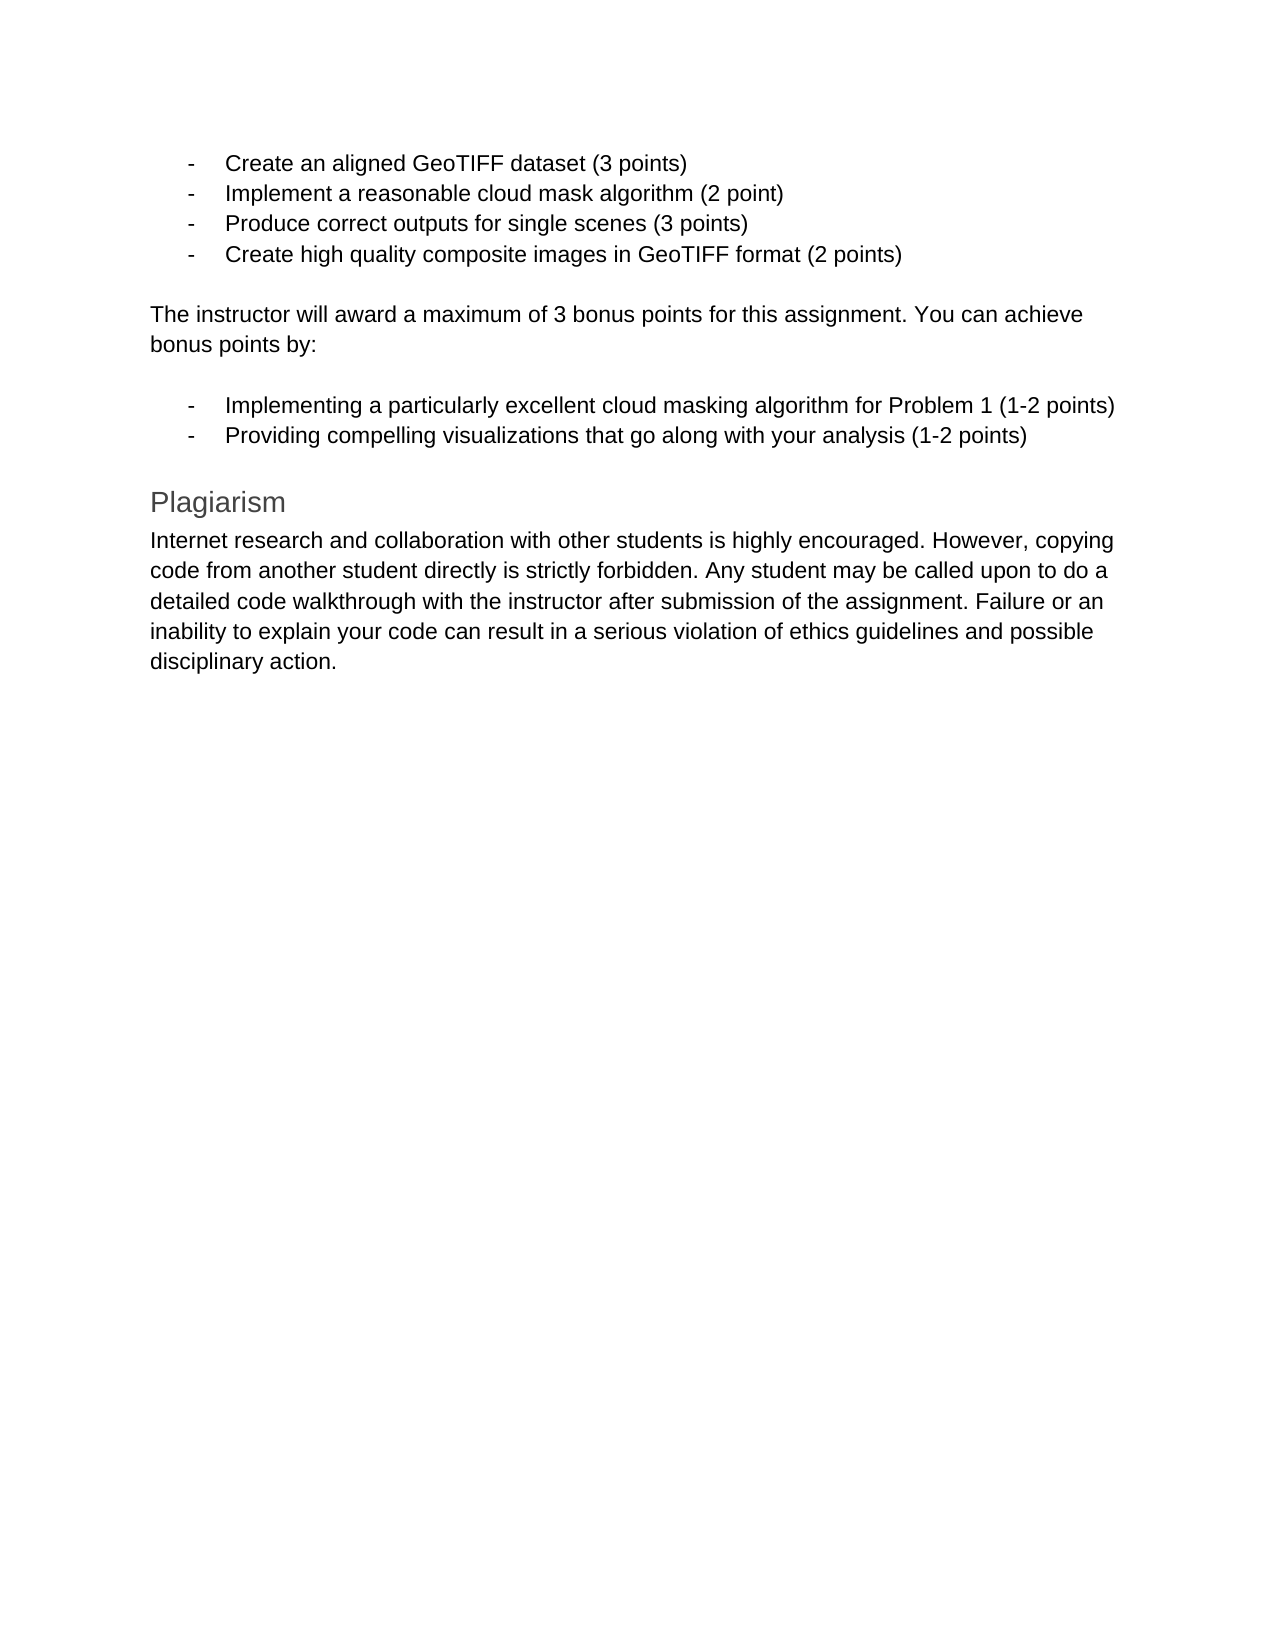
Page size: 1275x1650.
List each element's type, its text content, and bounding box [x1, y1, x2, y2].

subtitle Plagiarism [150, 485, 1125, 519]
text Internet research and collaboration with other students is highly encouraged. However, copying code from another student directly is strictly forbidden. Any student may be called upon to do a detailed code walkthrough with the instructor after submission of the assignment. Failure or an inability to explain your code can result in a serious violation of ethics guidelines and possible disciplinary action. [150, 527, 1125, 674]
list Produce correct outputs for single scenes (3 points) [187, 210, 1125, 237]
list Providing compelling visualizations that go along with your analysis (1-2 points) [187, 422, 1125, 448]
list Implement a reasonable cloud mask algorithm (2 point) [187, 180, 1125, 207]
list Create an aligned GeoTIFF dataset (3 points) [187, 150, 1125, 176]
list Implementing a particularly excellent cloud masking algorithm for Problem 1 (1-2 points) [187, 392, 1125, 418]
list Create high quality composite images in GeoTIFF format (2 points) [187, 241, 1125, 267]
text The instructor will award a maximum of 3 bonus points for this assignment. You can achieve bonus points by: [150, 301, 1125, 358]
